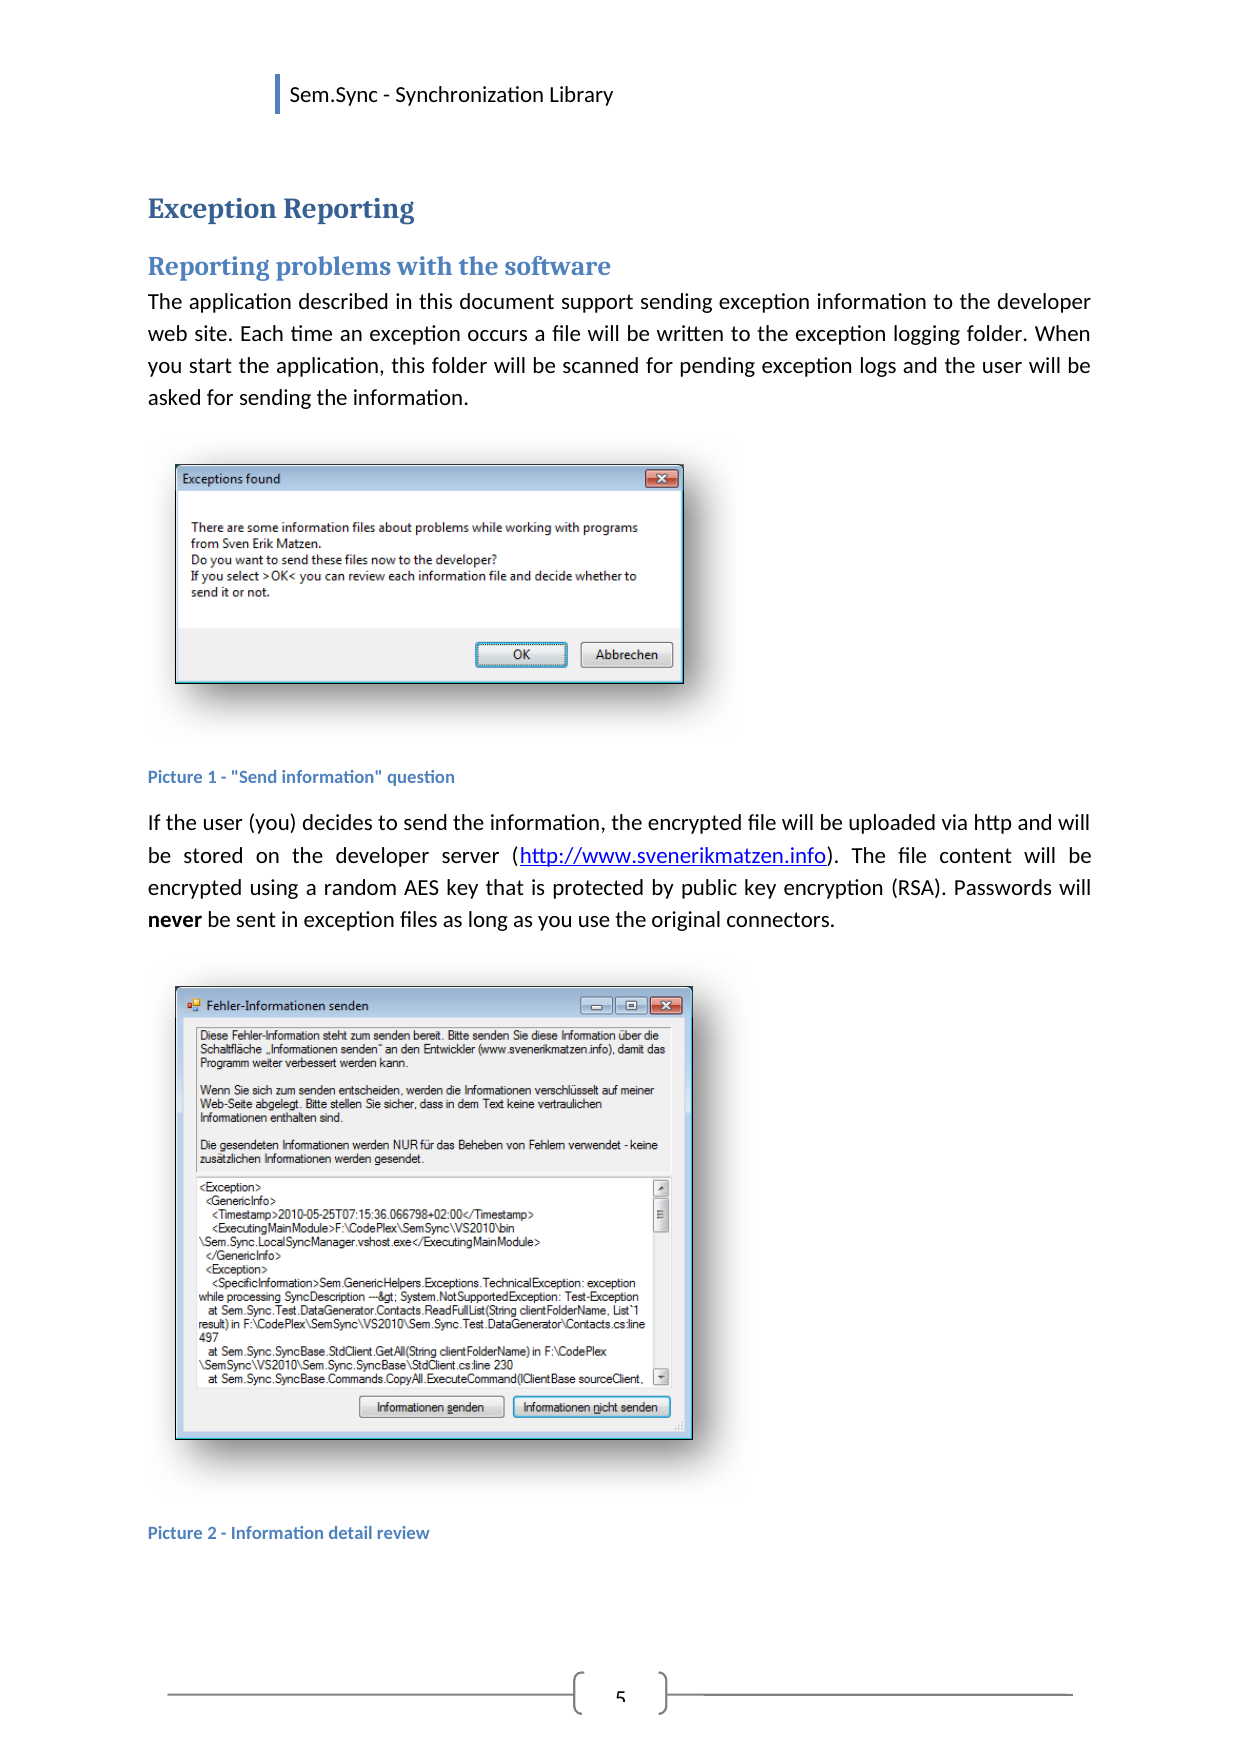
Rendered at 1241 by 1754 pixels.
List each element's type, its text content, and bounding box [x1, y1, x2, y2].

picture [175, 986, 693, 1440]
text Picture 2 - Information detail review [148, 1521, 1093, 1544]
text If the user (you) decides to send the information, the encrypted file will be uploaded via http and will be stored on the developer server (http://www.svenerikmatzen.info). The file content will be encrypted using a random AES key that is protected by public key encryption (RSA). Passwords will never be sent in exception files as long as you use the original connectors. [148, 808, 1093, 933]
picture [175, 464, 684, 684]
text The application described in this document support sending exception information to the developer web site. Each time an exception occurs a file will be written to the exception logging folder. When you start the application, this folder will be scanned for pending exception logs and the user will be asked for sending the information. [148, 287, 1093, 412]
subtitle Reporting problems with the software [148, 251, 1093, 282]
subtitle Exception Reporting [148, 192, 1093, 225]
text Picture 1 - "Send information" question [148, 765, 1093, 788]
